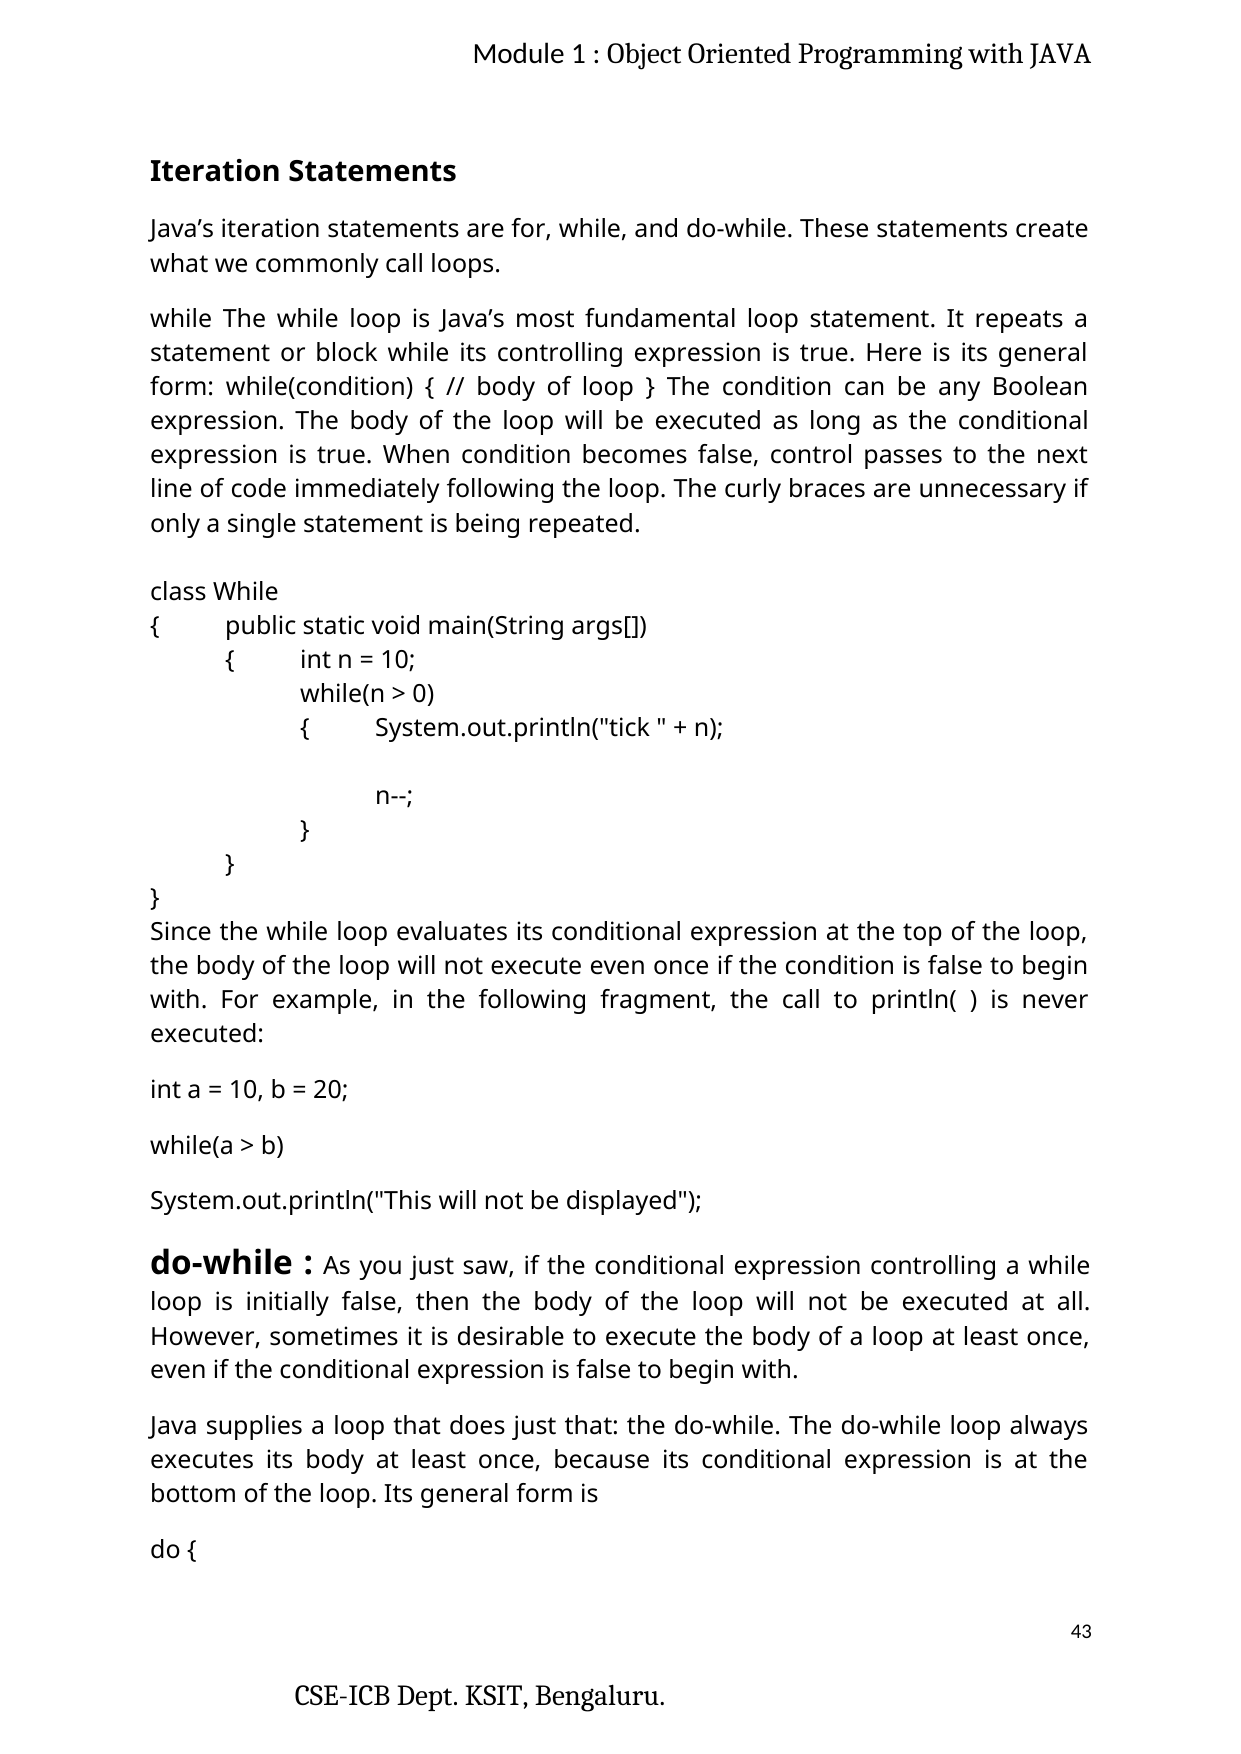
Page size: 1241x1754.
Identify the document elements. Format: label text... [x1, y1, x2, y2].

text System.out.println("This will not be displayed"); [150, 1183, 1092, 1217]
text do { [150, 1532, 1092, 1566]
text { System.out.println("tick " + n); [150, 709, 1089, 744]
text while The while loop is Java’s most fundamental loop statement. It repeats a statement or block while its controlling expression is true. Here is its general form: while(condition) { // body of loop } The condition can be any Boolean expression. The body of the loop will be executed as long as the conditional expression is true. When condition becomes false, control passes to the next line of code immediately following the loop. The curly braces are unnecessary if only a single statement is being repeated. [150, 301, 1089, 539]
text int a = 10, b = 20; [150, 1072, 1092, 1106]
text do-while : As you just saw, if the conditional expression controlling a while loop is initially false, then the body of the loop will not be executed at all. However, sometimes it is desirable to execute the body of a loop at least once, even if the conditional expression is false to begin with. [150, 1239, 1092, 1386]
text } [150, 812, 1089, 846]
text { public static void main(String args[]) [150, 607, 1089, 641]
text Java supplies a loop that does just that: the do-while. The do-while loop always executes its body at least once, because its conditional expression is at the bottom of the loop. Its general form is [150, 1408, 1089, 1510]
text Iteration Statements [150, 150, 1092, 189]
text } [150, 880, 1089, 914]
text } [150, 846, 1089, 880]
text { int n = 10; [150, 641, 1089, 676]
text while(n > 0) [150, 676, 1089, 709]
text Java’s iteration statements are for, while, and do-while. These statements create what we commonly call loops. [150, 211, 1089, 279]
text while(a > b) [150, 1127, 1092, 1161]
text n--; [150, 778, 1089, 812]
text class While [150, 573, 1089, 607]
text Since the while loop evaluates its conditional expression at the top of the loop, the body of the loop will not execute even once if the condition is false to begin with. For example, in the following fragment, the call to println( ) is never executed: [150, 914, 1089, 1050]
